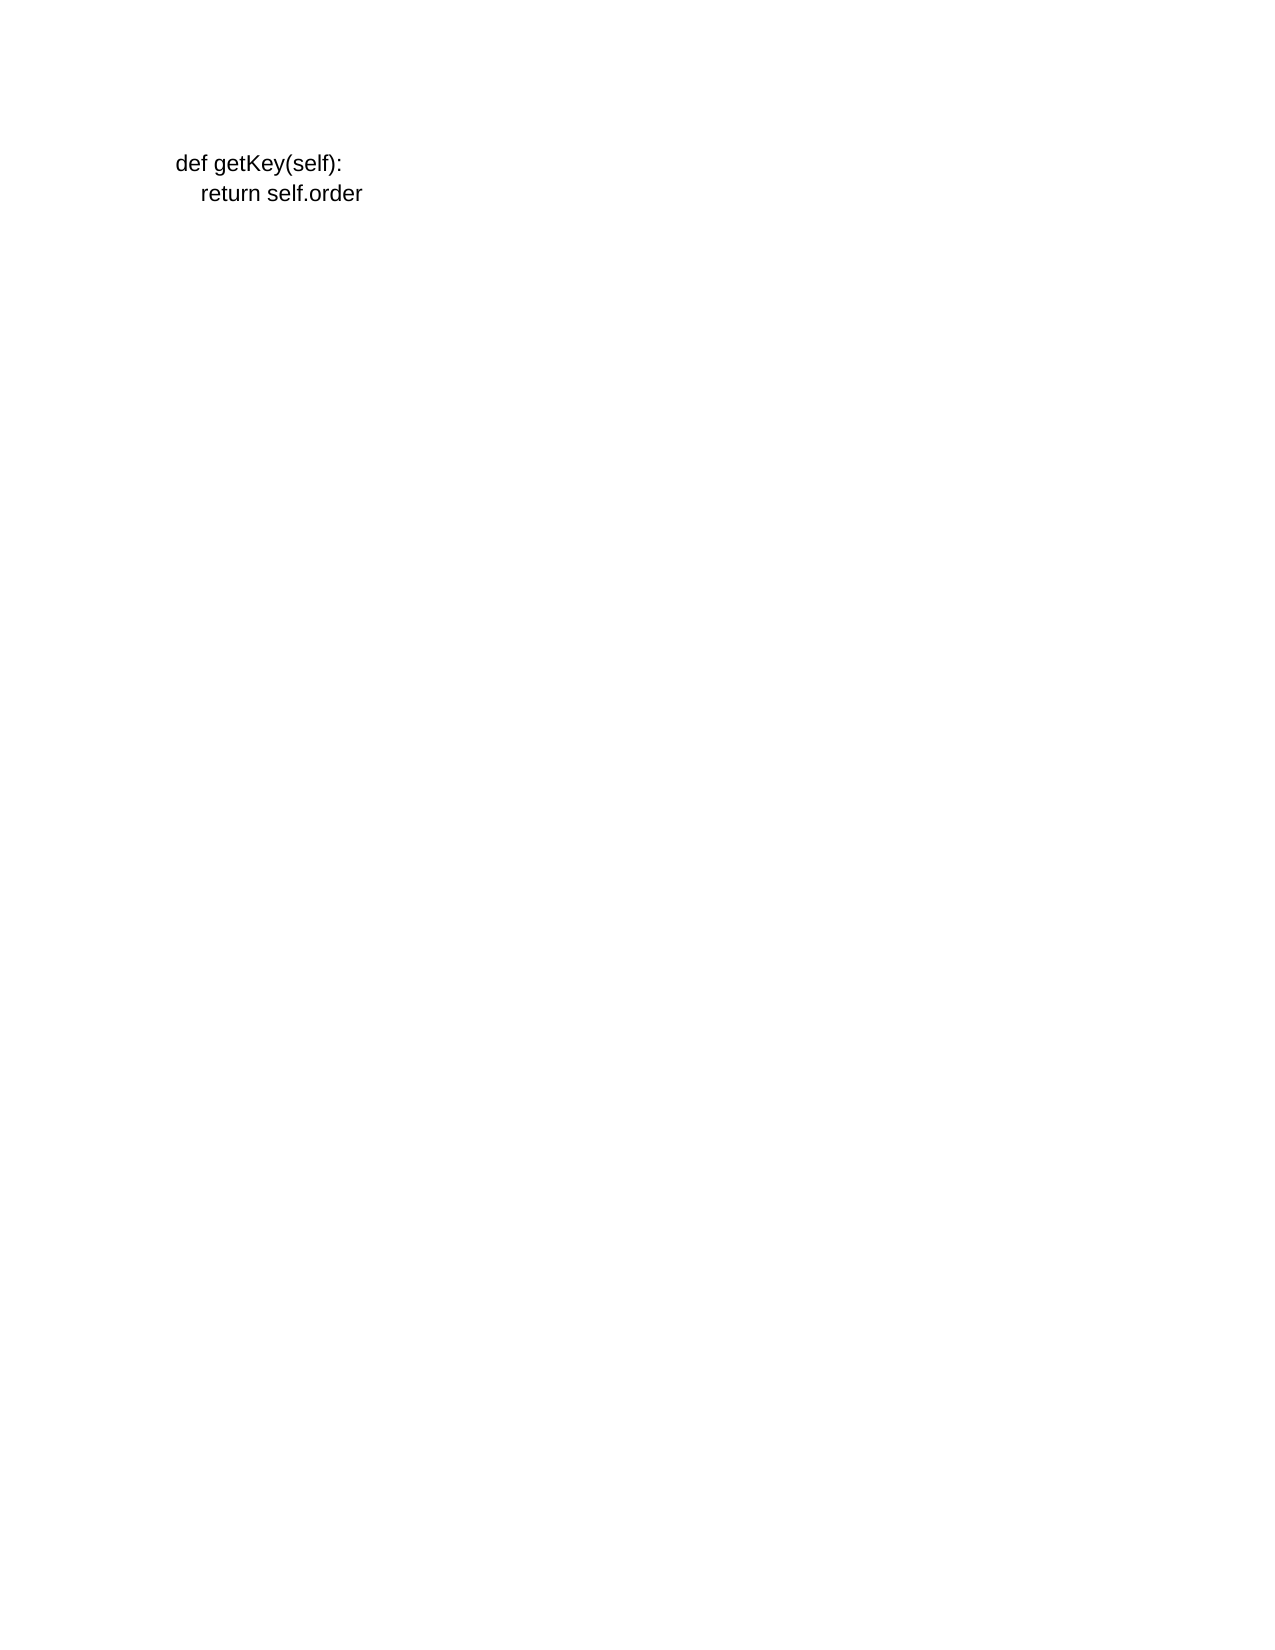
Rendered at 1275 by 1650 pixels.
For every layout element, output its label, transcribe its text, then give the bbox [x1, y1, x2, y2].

text def getKey(self): [150, 150, 1125, 176]
text return self.order [150, 180, 1125, 207]
